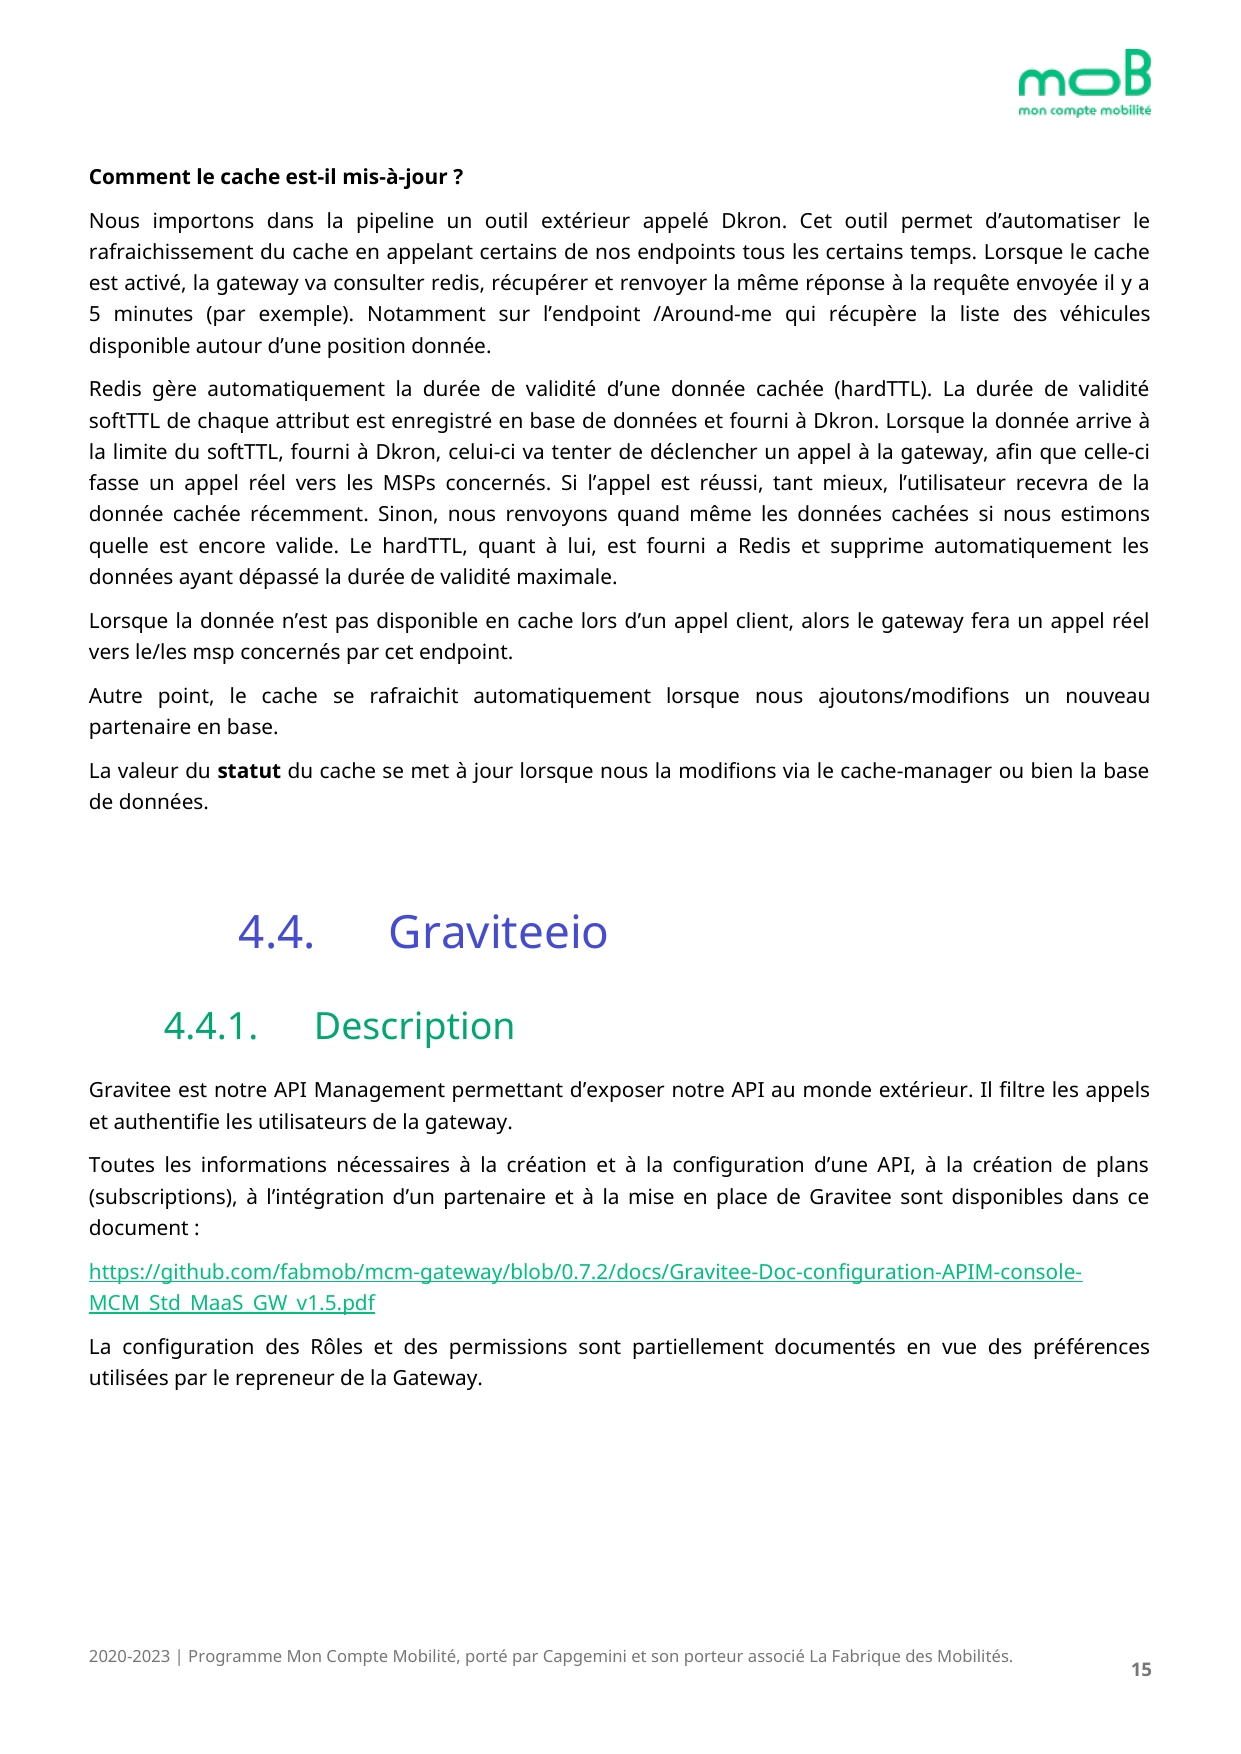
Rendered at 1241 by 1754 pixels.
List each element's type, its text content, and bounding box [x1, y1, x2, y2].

text https://github.com/fabmob/mcm-gateway/blob/0.7.2/docs/Gravitee-Doc-configuration-APIM-console-MCM_Std_MaaS_GW_v1.5.pdf [89, 1257, 1152, 1316]
subtitle Graviteeio [239, 899, 1152, 962]
text Nous importons dans la pipeline un outil extérieur appelé Dkron. Cet outil permet d’automatiser le rafraichissement du cache en appelant certains de nos endpoints tous les certains temps. Lorsque le cache est activé, la gateway va consulter redis, récupérer et renvoyer la même réponse à la requête envoyée il y a 5 minutes (par exemple). Notamment sur l’endpoint /Around-me qui récupère la liste des véhicules disponible autour d’une position donnée. [89, 206, 1152, 359]
text Toutes les informations nécessaires à la création et à la configuration d’une API, à la création de plans (subscriptions), à l’intégration d’un partenaire et à la mise en place de Gravitee sont disponibles dans ce document : [89, 1151, 1152, 1241]
text Comment le cache est-il mis-à-jour ? [89, 162, 1152, 191]
text Autre point, le cache se rafraichit automatiquement lorsque nous ajoutons/modifions un nouveau partenaire en base. [89, 681, 1152, 741]
text La configuration des Rôles et des permissions sont partiellement documentés en vue des préférences utilisées par le repreneur de la Gateway. [89, 1332, 1152, 1391]
picture [1019, 49, 1152, 119]
subtitle Description [164, 999, 1152, 1051]
text Lorsque la donnée n’est pas disponible en cache lors d’un appel client, alors le gateway fera un appel réel vers le/les msp concernés par cet endpoint. [89, 606, 1152, 666]
text Gravitee est notre API Management permettant d’exposer notre API au monde extérieur. Il filtre les appels et authentifie les utilisateurs de la gateway. [89, 1076, 1152, 1135]
text La valeur du statut du cache se met à jour lorsque nous la modifions via le cache-manager ou bien la base de données. [89, 756, 1152, 816]
text Redis gère automatiquement la durée de validité d’une donnée cachée (hardTTL). La durée de validité softTTL de chaque attribut est enregistré en base de données et fourni à Dkron. Lorsque la donnée arrive à la limite du softTTL, fourni à Dkron, celui-ci va tenter de déclencher un appel à la gateway, afin que celle-ci fasse un appel réel vers les MSPs concernés. Si l’appel est réussi, tant mieux, l’utilisateur recevra de la donnée cachée récemment. Sinon, nous renvoyons quand même les données cachées si nous estimons quelle est encore valide. Le hardTTL, quant à lui, est fourni a Redis et supprime automatiquement les données ayant dépassé la durée de validité maximale. [89, 374, 1152, 591]
